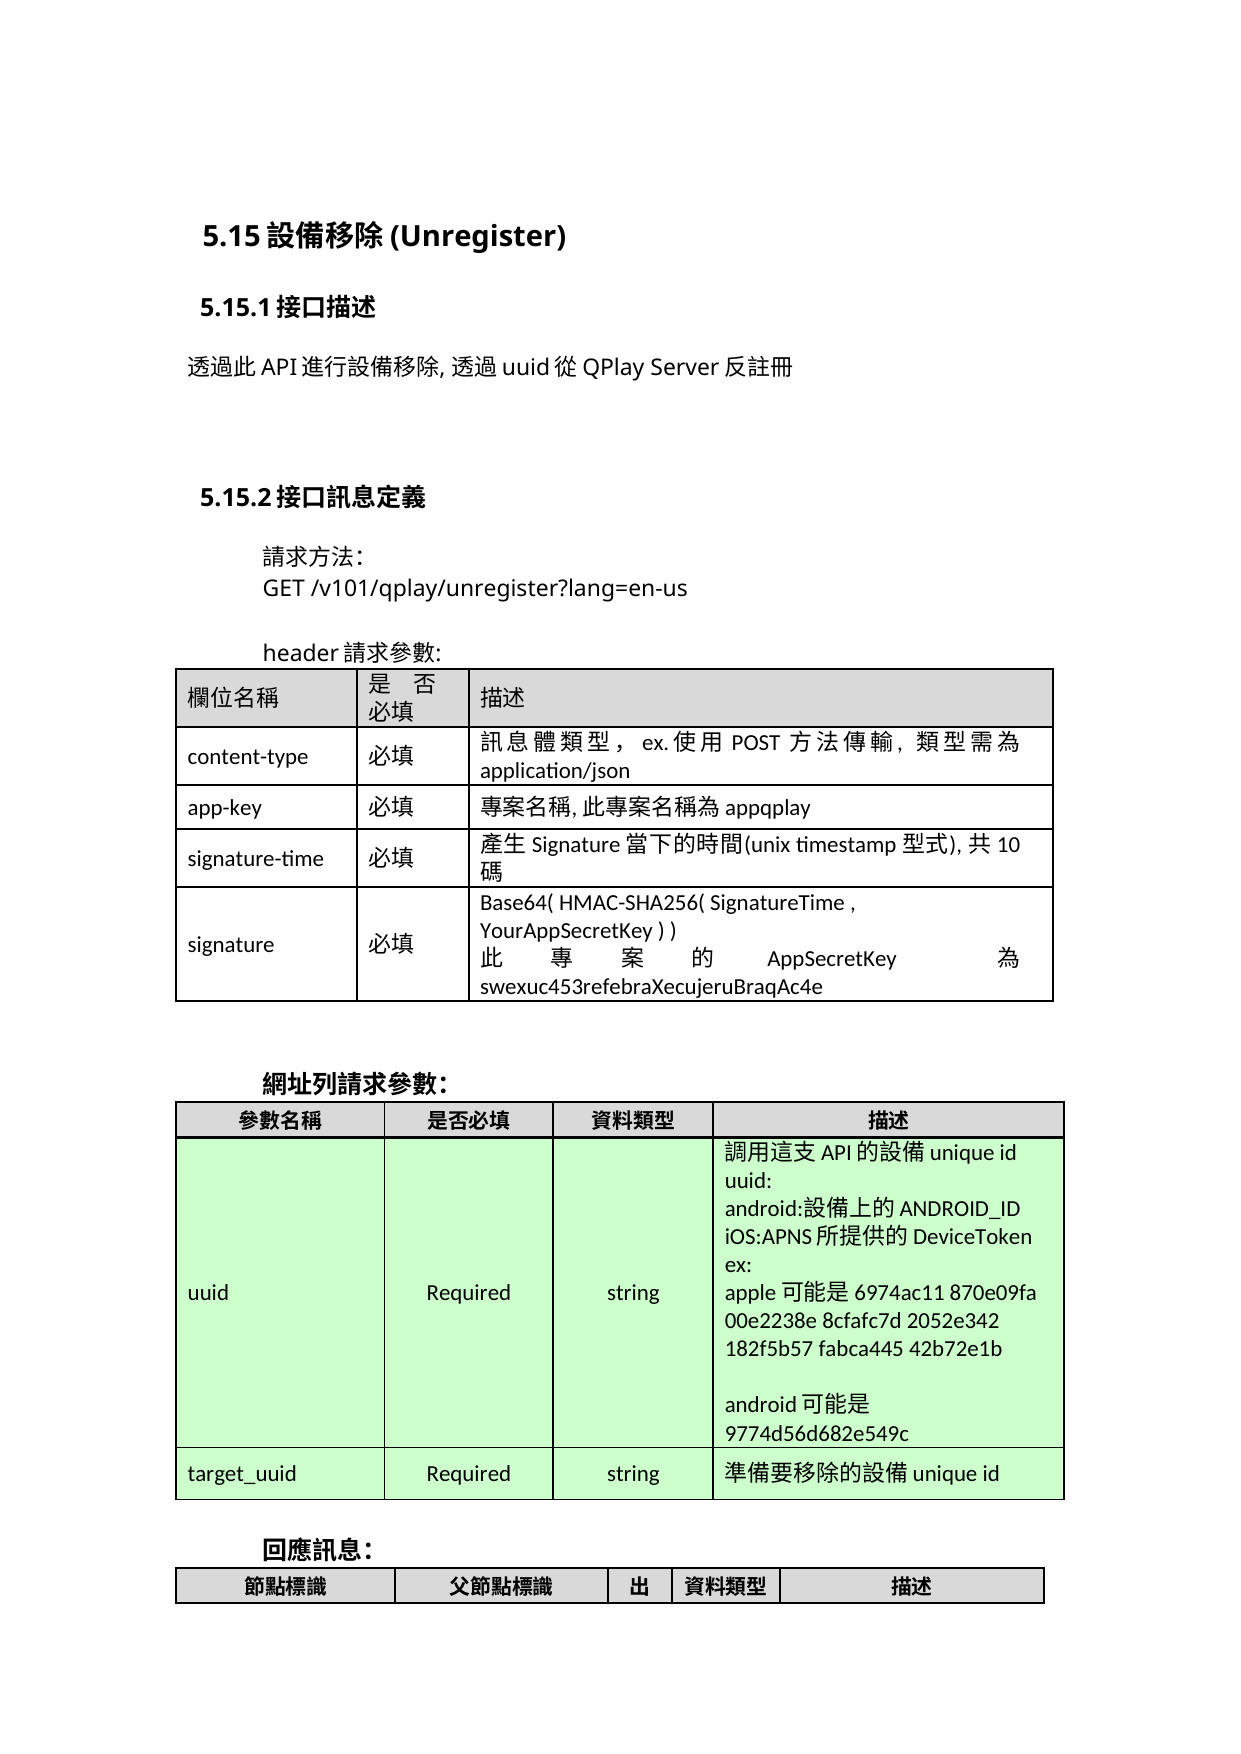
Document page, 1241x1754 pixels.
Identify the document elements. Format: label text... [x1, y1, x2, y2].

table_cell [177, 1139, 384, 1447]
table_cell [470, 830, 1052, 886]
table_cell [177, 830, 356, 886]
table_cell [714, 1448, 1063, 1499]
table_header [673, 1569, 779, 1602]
subtitle 5.15.1接口描述 [187, 288, 1053, 324]
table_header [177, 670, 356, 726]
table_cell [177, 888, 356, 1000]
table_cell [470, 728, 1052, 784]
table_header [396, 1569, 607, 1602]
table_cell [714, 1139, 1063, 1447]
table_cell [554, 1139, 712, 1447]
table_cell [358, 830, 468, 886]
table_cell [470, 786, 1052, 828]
subtitle 5.15設備移除 (Unregister) [202, 213, 1053, 255]
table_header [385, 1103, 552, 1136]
list 回應訊息： [187, 1530, 1053, 1567]
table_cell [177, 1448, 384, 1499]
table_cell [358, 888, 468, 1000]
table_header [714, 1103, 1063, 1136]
subtitle 5.15.2接口訊息定義 [187, 477, 1053, 514]
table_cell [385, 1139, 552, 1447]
text 透過此API進行設備移除, 透過uuid從QPlay Server反註冊 [187, 349, 1053, 382]
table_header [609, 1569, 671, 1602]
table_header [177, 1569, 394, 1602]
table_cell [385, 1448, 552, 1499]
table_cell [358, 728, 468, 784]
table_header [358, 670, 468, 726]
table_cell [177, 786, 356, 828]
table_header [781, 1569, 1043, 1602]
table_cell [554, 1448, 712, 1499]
list GET /v101/qplay/unregister?lang=en-us [187, 572, 1053, 603]
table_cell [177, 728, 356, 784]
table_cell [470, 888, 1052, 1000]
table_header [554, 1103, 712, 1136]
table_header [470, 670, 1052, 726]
list header請求參數: [187, 634, 1053, 668]
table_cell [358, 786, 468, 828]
list 請求方法： [187, 539, 1053, 572]
list 網址列請求參數： [187, 1065, 1053, 1101]
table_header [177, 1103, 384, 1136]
